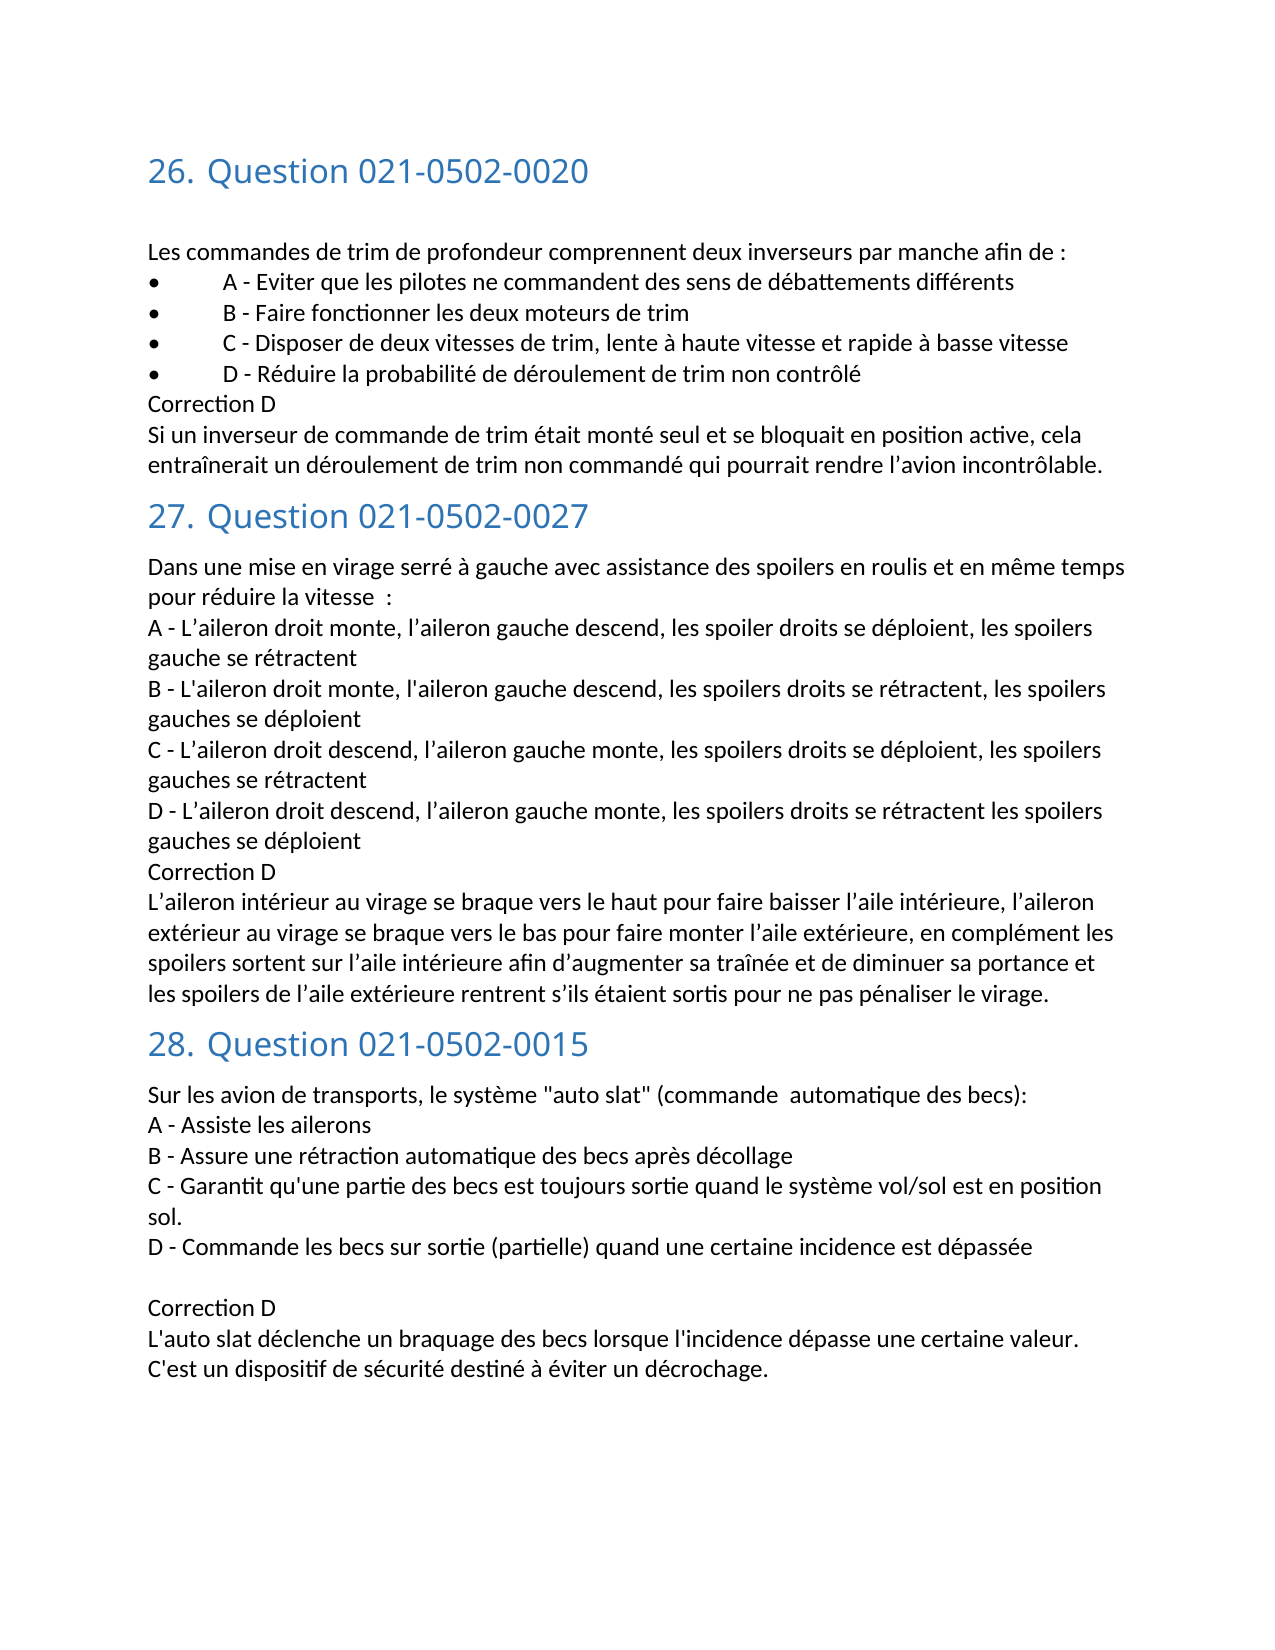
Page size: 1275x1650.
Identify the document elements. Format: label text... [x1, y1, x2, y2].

text • D - Réduire la probabilité de déroulement de trim non contrôlé [148, 358, 1127, 389]
text B - L'aileron droit monte, l'aileron gauche descend, les spoilers droits se rétractent, les spoilers gauches se déploient [148, 673, 1127, 734]
text C - Garantit qu'une partie des becs est toujours sortie quand le système vol/sol est en position sol. [148, 1170, 1127, 1231]
text D - Commande les becs sur sortie (partielle) quand une certaine incidence est dépassée [148, 1231, 1127, 1262]
text A - L’aileron droit monte, l’aileron gauche descend, les spoiler droits se déploient, les spoilers gauche se rétractent [148, 612, 1127, 673]
text D - L’aileron droit descend, l’aileron gauche monte, les spoilers droits se rétractent les spoilers gauches se déploient [148, 795, 1127, 856]
text C - L’aileron droit descend, l’aileron gauche monte, les spoilers droits se déploient, les spoilers gauches se rétractent [148, 734, 1127, 795]
text Correction D [148, 1292, 1127, 1323]
subtitle Question 021-0502-0027 [148, 493, 1127, 538]
text L'auto slat déclenche un braquage des becs lorsque l'incidence dépasse une certaine valeur. C'est un dispositif de sécurité destiné à éviter un décrochage. [148, 1323, 1127, 1384]
subtitle Question 021-0502-0015 [148, 1021, 1127, 1066]
subtitle Question 021-0502-0020 [148, 148, 1127, 193]
text B - Assure une rétraction automatique des becs après décollage [148, 1140, 1127, 1170]
text • C - Disposer de deux vitesses de trim, lente à haute vitesse et rapide à basse vitesse [148, 328, 1127, 358]
text Dans une mise en virage serré à gauche avec assistance des spoilers en roulis et en même temps pour réduire la vitesse : [148, 551, 1127, 612]
text Si un inverseur de commande de trim était monté seul et se bloquait en position active, cela entraînerait un déroulement de trim non commandé qui pourrait rendre l’avion incontrôlable. [148, 419, 1127, 480]
text Sur les avion de transports, le système "auto slat" (commande automatique des becs): [148, 1079, 1127, 1109]
text • A - Eviter que les pilotes ne commandent des sens de débattements différents [148, 267, 1127, 297]
text • B - Faire fonctionner les deux moteurs de trim [148, 297, 1127, 328]
text Les commandes de trim de profondeur comprennent deux inverseurs par manche afin de : [148, 236, 1127, 267]
text L’aileron intérieur au virage se braque vers le haut pour faire baisser l’aile intérieure, l’aileron extérieur au virage se braque vers le bas pour faire monter l’aile extérieure, en complément les spoilers sortent sur l’aile intérieure afin d’augmenter sa traînée et de diminuer sa portance et les spoilers de l’aile extérieure rentrent s’ils étaient sortis pour ne pas pénaliser le virage. [148, 886, 1127, 1008]
text A - Assiste les ailerons [148, 1109, 1127, 1140]
text Correction D [148, 389, 1127, 419]
text Correction D [148, 856, 1127, 886]
